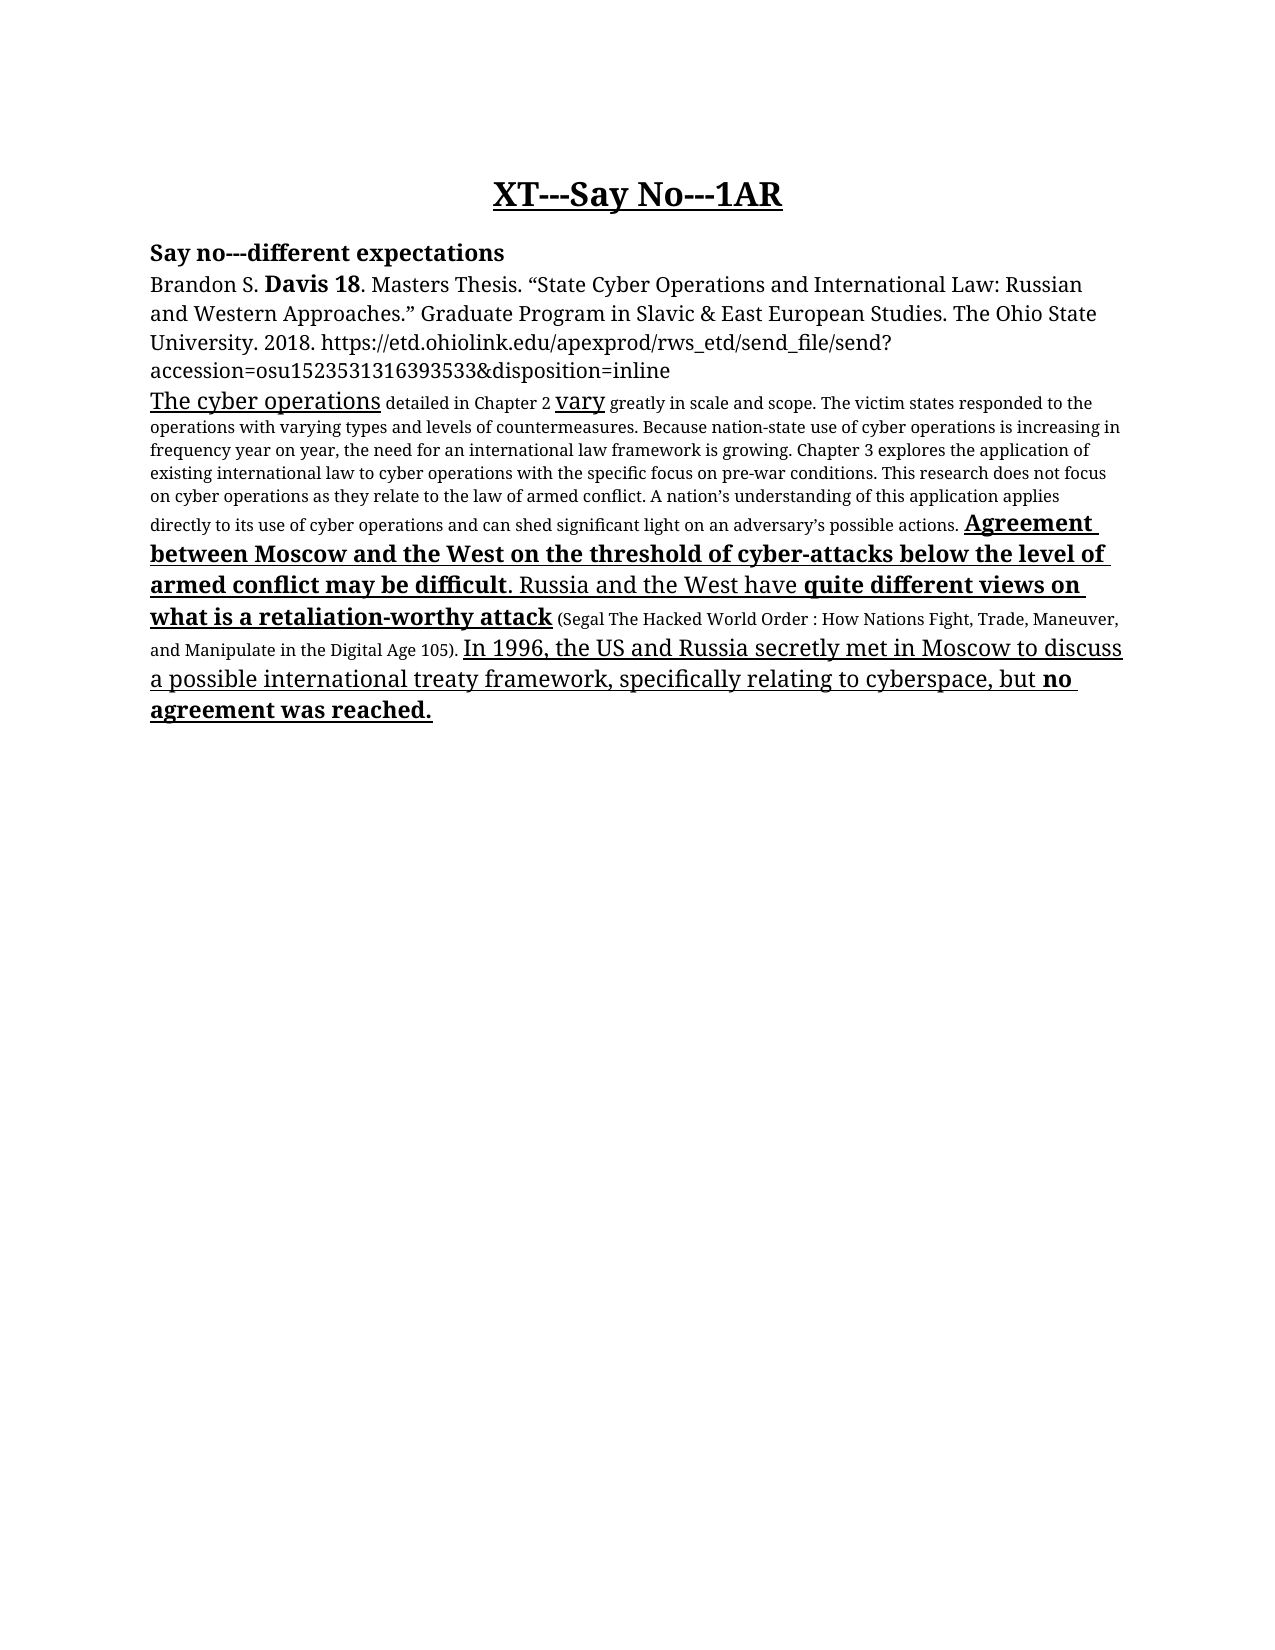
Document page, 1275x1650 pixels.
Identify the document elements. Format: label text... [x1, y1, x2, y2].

text Brandon S. Davis 18. Masters Thesis. “State Cyber Operations and International Law: Russian and Western Approaches.” Graduate Program in Slavic & East European Studies. The Ohio State University. 2018. https://etd.ohiolink.edu/apexprod/rws_etd/send_file/send?accession=osu1523531316393533&disposition=inline [150, 268, 1125, 385]
subtitle Say no---different expectations [150, 237, 1125, 268]
text The cyber operations detailed in Chapter 2 vary greatly in scale and scope. The victim states responded to the operations with varying types and levels of countermeasures. Because nation-state use of cyber operations is increasing in frequency year on year, the need for an international law framework is growing. Chapter 3 explores the application of existing international law to cyber operations with the specific focus on pre-war conditions. This research does not focus on cyber operations as they relate to the law of armed conflict. A nation’s understanding of this application applies directly to its use of cyber operations and can shed significant light on an adversary’s possible actions. Agreement between Moscow and the West on the threshold of cyber-attacks below the level of armed conflict may be difficult. Russia and the West have quite different views on what is a retaliation-worthy attack (Segal The Hacked World Order : How Nations Fight, Trade, Maneuver, and Manipulate in the Digital Age 105). In 1996, the US and Russia secretly met in Moscow to discuss a possible international treaty framework, specifically relating to cyberspace, but no agreement was reached. [150, 385, 1125, 726]
subtitle XT---Say No---1AR [150, 171, 1125, 216]
